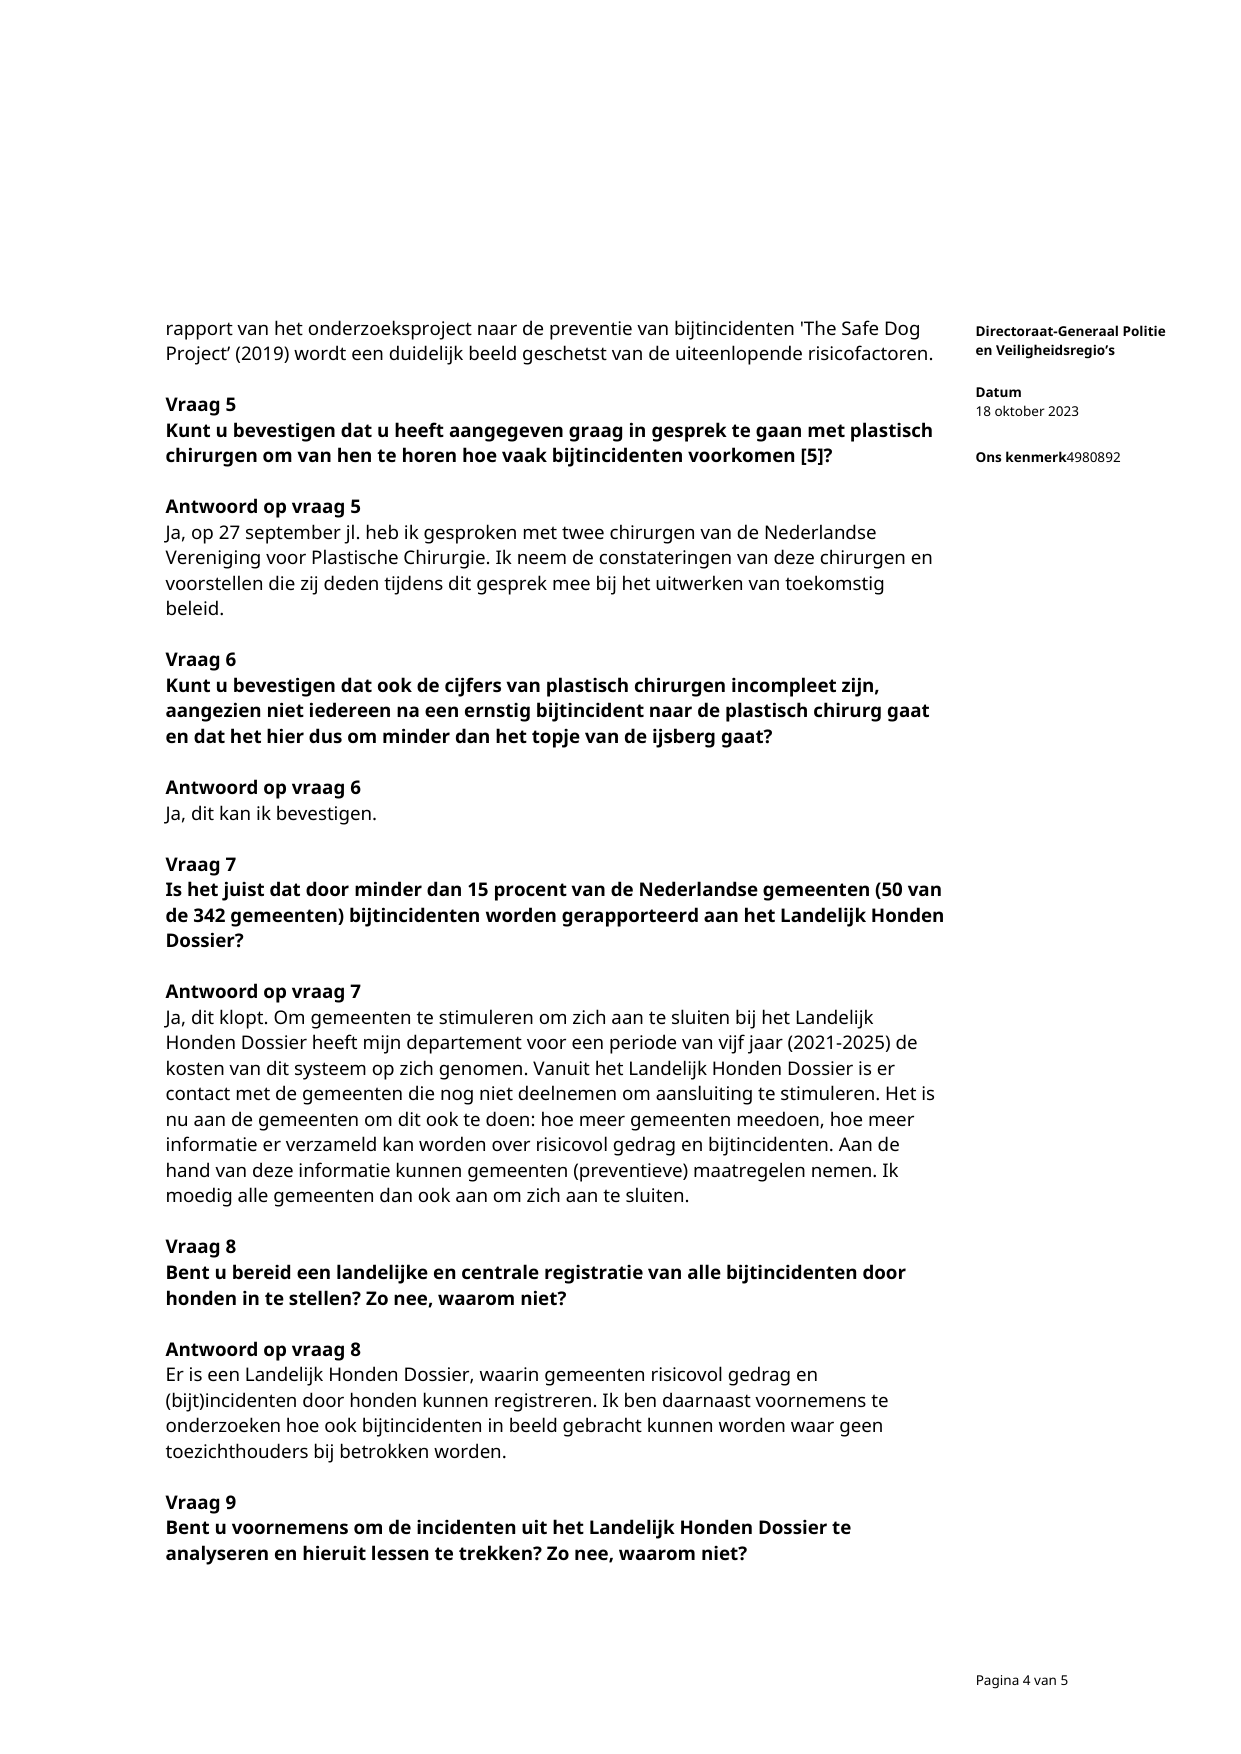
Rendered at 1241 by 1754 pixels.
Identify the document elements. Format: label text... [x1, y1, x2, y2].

text Ja, dit kan ik bevestigen. [165, 800, 947, 825]
text Ja, dit klopt. Om gemeenten te stimuleren om zich aan te sluiten bij het Landelijk Honden Dossier heeft mijn departement voor een periode van vijf jaar (2021-2025) de kosten van dit systeem op zich genomen. Vanuit het Landelijk Honden Dossier is er contact met de gemeenten die nog niet deelnemen om aansluiting te stimuleren. Het is nu aan de gemeenten om dit ook te doen: hoe meer gemeenten meedoen, hoe meer informatie er verzameld kan worden over risicovol gedrag en bijtincidenten. Aan de hand van deze informatie kunnen gemeenten (preventieve) maatregelen nemen. Ik moedig alle gemeenten dan ook aan om zich aan te sluiten. [165, 1004, 947, 1208]
text Kunt u bevestigen dat ook de cijfers van plastisch chirurgen incompleet zijn, aangezien niet iedereen na een ernstig bijtincident naar de plastisch chirurg gaat en dat het hier dus om minder dan het topje van de ijsberg gaat? [165, 672, 947, 749]
text Vraag 8 [165, 1234, 947, 1259]
text Vraag 7 [165, 851, 947, 876]
text Vraag 9 [165, 1489, 947, 1514]
text Is het juist dat door minder dan 15 procent van de Nederlandse gemeenten (50 van de 342 gemeenten) bijtincidenten worden gerapporteerd aan het Landelijk Honden Dossier? [165, 876, 947, 953]
text Antwoord op vraag 6 [165, 774, 947, 800]
text Bent u voornemens om de incidenten uit het Landelijk Honden Dossier te analyseren en hieruit lessen te trekken? Zo nee, waarom niet? [165, 1514, 947, 1566]
text Antwoord op vraag 8 [165, 1336, 947, 1361]
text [165, 315, 947, 366]
text Ja, op 27 september jl. heb ik gesproken met twee chirurgen van de Nederlandse Vereniging voor Plastische Chirurgie. Ik neem de constateringen van deze chirurgen en voorstellen die zij deden tijdens dit gesprek mee bij het uitwerken van toekomstig beleid. [165, 519, 947, 621]
text Antwoord op vraag 7 [165, 978, 947, 1004]
text Bent u bereid een landelijke en centrale registratie van alle bijtincidenten door honden in te stellen? Zo nee, waarom niet? [165, 1259, 947, 1310]
text Antwoord op vraag 5 [165, 494, 947, 519]
text Kunt u bevestigen dat u heeft aangegeven graag in gesprek te gaan met plastisch chirurgen om van hen te horen hoe vaak bijtincidenten voorkomen [5]? [165, 417, 947, 468]
text Er is een Landelijk Honden Dossier, waarin gemeenten risicovol gedrag en (bijt)incidenten door honden kunnen registreren. Ik ben daarnaast voornemens te onderzoeken hoe ook bijtincidenten in beeld gebracht kunnen worden waar geen toezichthouders bij betrokken worden. [165, 1361, 947, 1463]
text Vraag 5 [165, 392, 947, 417]
text Vraag 6 [165, 647, 947, 672]
